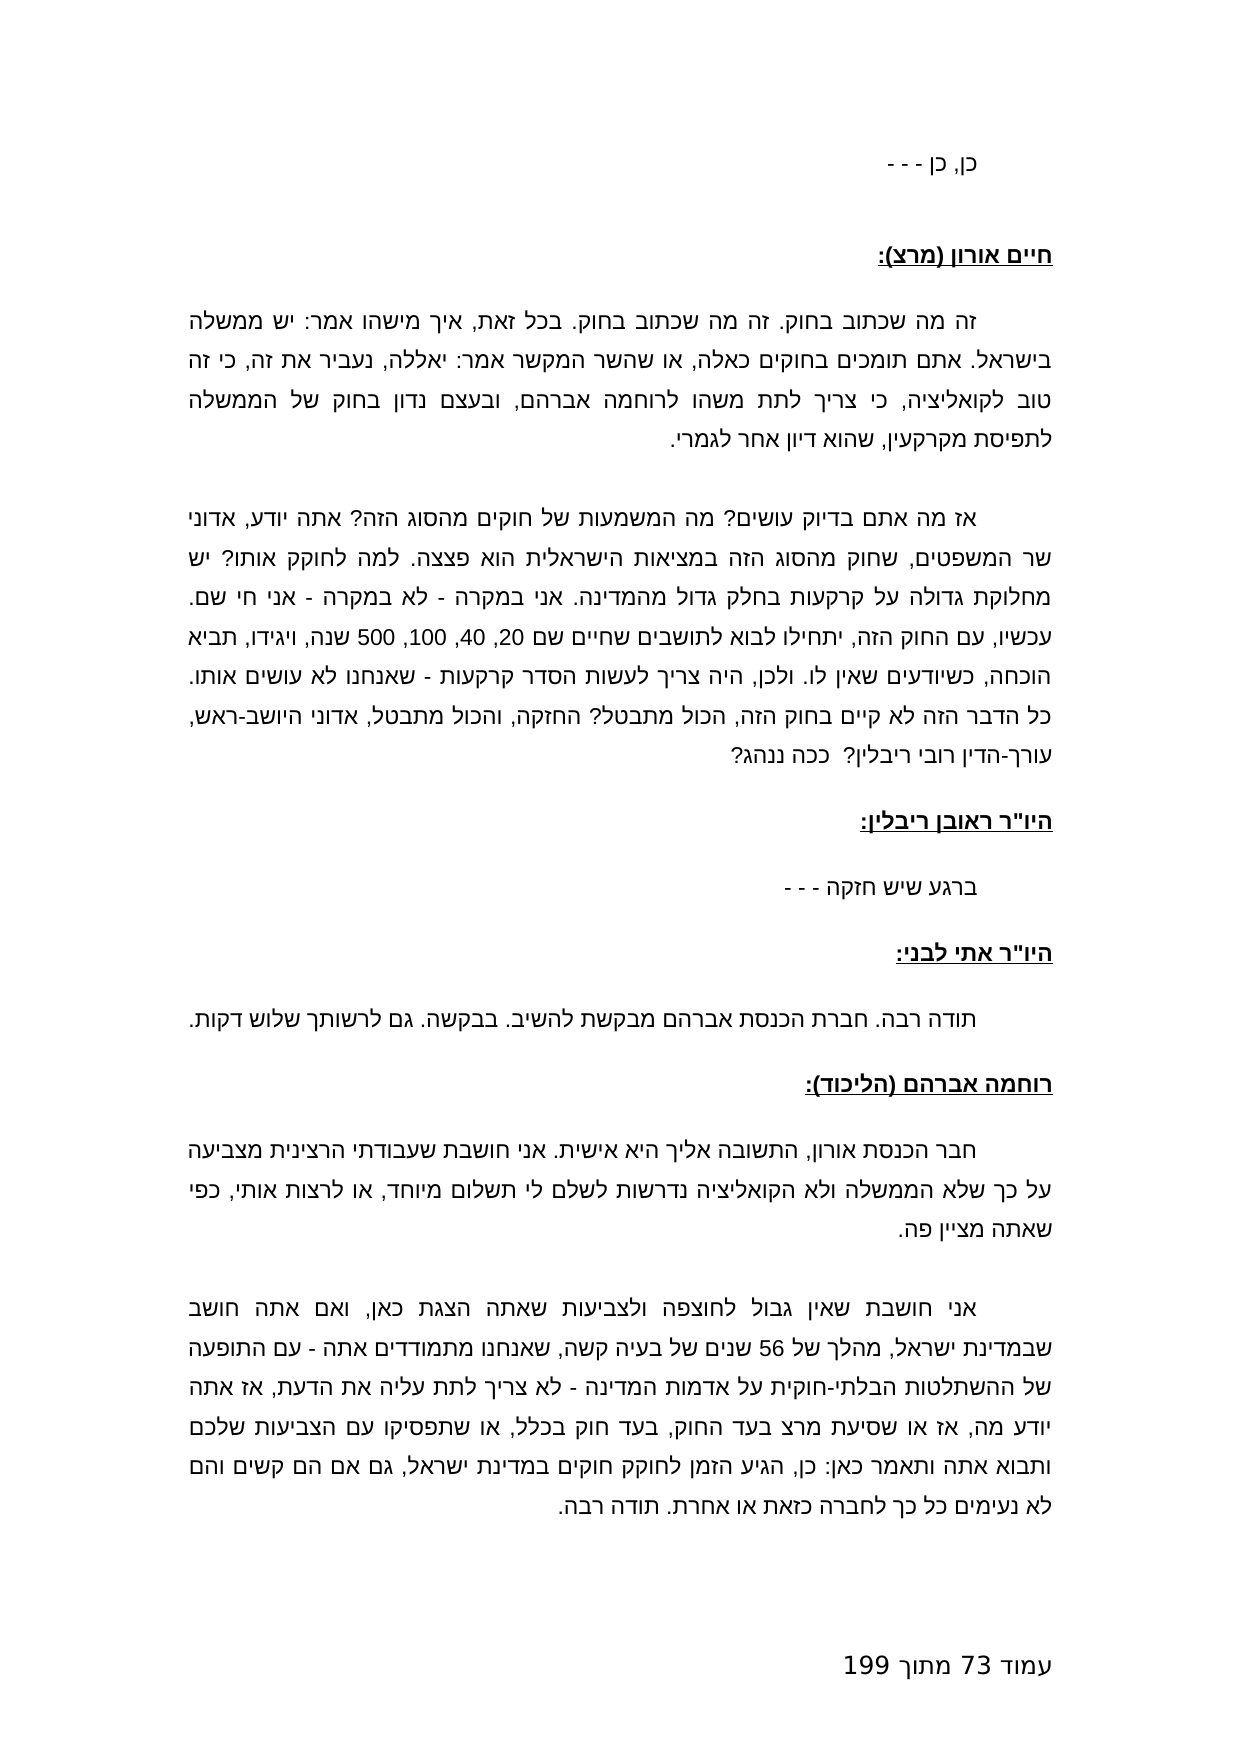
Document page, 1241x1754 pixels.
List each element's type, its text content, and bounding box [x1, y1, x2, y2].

text רוחמה אברהם (הליכוד): [187, 1045, 1053, 1098]
text תודה רבה. חברת הכנסת אברהם מבקשת להשיב. בבקשה. גם לרשותך שלוש דקות. [187, 1006, 1053, 1032]
text היו"ר ראובן ריבלין: [187, 782, 1053, 834]
text חבר הכנסת אורון, התשובה אליך היא אישית. אני חושבת שעבודתי הרצינית מצביעה על כך שלא הממשלה ולא הקואליציה נדרשות לשלם לי תשלום מיוחד, או לרצות אותי, כפי שאתה מציין פה. [187, 1137, 1053, 1243]
text אני חושבת שאין גבול לחוצפה ולצביעות שאתה הצגת כאן, ואם אתה חושב שבמדינת ישראל, מהלך של 56 שנים של בעיה קשה, שאנחנו מתמודדים אתה - עם התופעה של ההשתלטות הבלתי-חוקית על אדמות המדינה - לא צריך לתת עליה את הדעת, אז אתה יודע מה, אז או שסיעת מרצ בעד החוק, בעד חוק בכלל, או שתפסיקו עם הצביעות שלכם ותבוא אתה ותאמר כאן: כן, הגיע הזמן לחוקק חוקים במדינת ישראל, גם אם הם קשים והם לא נעימים כל כך לחברה כזאת או אחרת. תודה רבה. [187, 1295, 1053, 1519]
text כן, כן - - - [187, 150, 1053, 176]
text היו"ר אתי לבני: [187, 913, 1053, 966]
text חיים אורון (מרצ): [187, 216, 1053, 268]
text ברגע שיש חזקה - - - [187, 874, 1053, 900]
text אז מה אתם בדיוק עושים? מה המשמעות של חוקים מהסוג הזה? אתה יודע, אדוני שר המשפטים, שחוק מהסוג הזה במציאות הישראלית הוא פצצה. למה לחוקק אותו? יש מחלוקת גדולה על קרקעות בחלק גדול מהמדינה. אני במקרה - לא במקרה - אני חי שם. עכשיו, עם החוק הזה, יתחילו לבוא לתושבים שחיים שם 20, 40, 100, 500 שנה, ויגידו, תביא הוכחה, כשיודעים שאין לו. ולכן, היה צריך לעשות הסדר קרקעות - שאנחנו לא עושים אותו. כל הדבר הזה לא קיים בחוק הזה, הכול מתבטל? החזקה, והכול מתבטל, אדוני היושב-ראש, עורך-הדין רובי ריבלין? ככה ננהג? [187, 505, 1053, 769]
text זה מה שכתוב בחוק. זה מה שכתוב בחוק. בכל זאת, איך מישהו אמר: יש ממשלה בישראל. אתם תומכים בחוקים כאלה, או שהשר המקשר אמר: יאללה, נעביר את זה, כי זה טוב לקואליציה, כי צריך לתת משהו לרוחמה אברהם, ובעצם נדון בחוק של הממשלה לתפיסת מקרקעין, שהוא דיון אחר לגמרי. [187, 308, 1053, 453]
